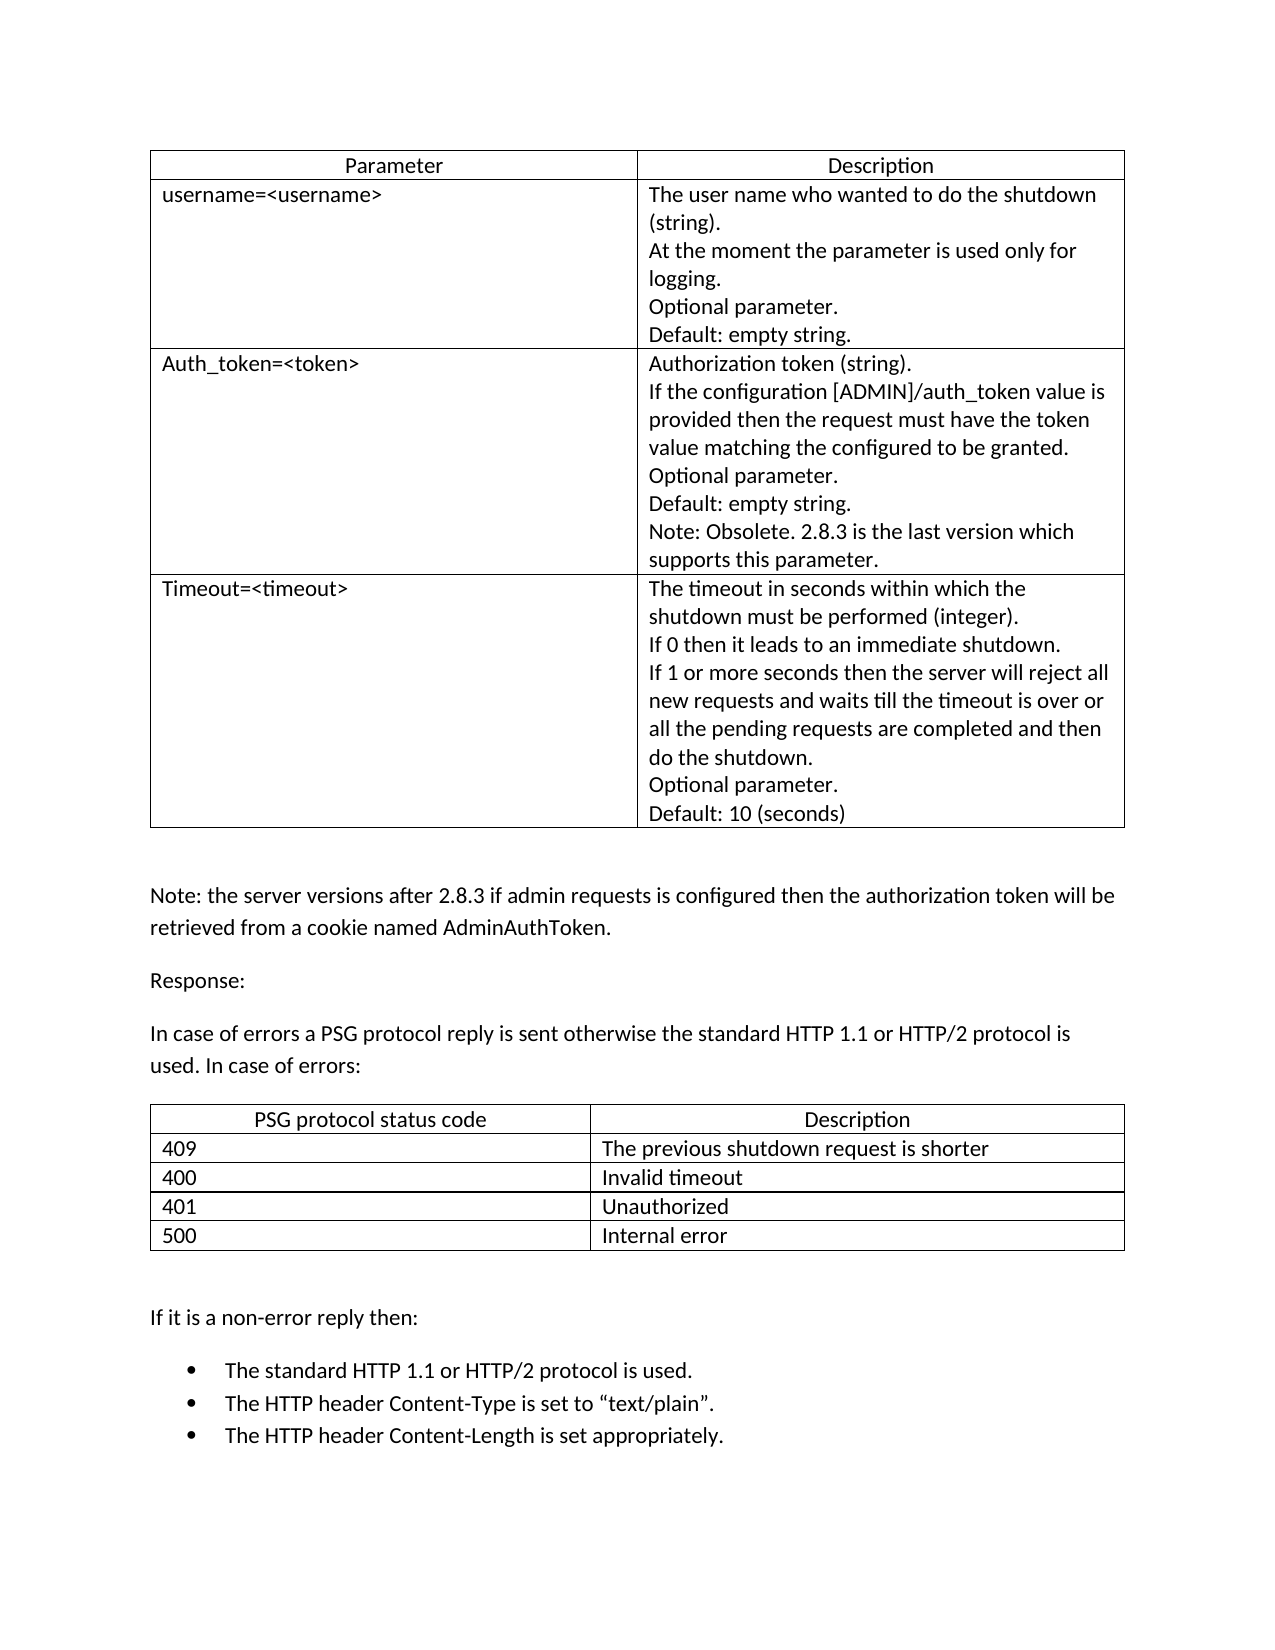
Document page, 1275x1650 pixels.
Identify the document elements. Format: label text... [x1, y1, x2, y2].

table_cell Auth_token=<token> [151, 349, 637, 573]
table_cell 401 [151, 1193, 590, 1220]
table_header PSG protocol status code [151, 1105, 590, 1133]
text If it is a non-error reply then: [150, 1303, 1125, 1332]
text Note: the server versions after 2.8.3 if admin requests is configured then the authorization token will be retrieved from a cookie named AdminAuthToken. [150, 881, 1125, 941]
text Response: [150, 966, 1125, 994]
text In case of errors a PSG protocol reply is sent otherwise the standard HTTP 1.1 or HTTP/2 protocol is used. In case of errors: [150, 1019, 1125, 1079]
list The standard HTTP 1.1 or HTTP/2 protocol is used. [187, 1357, 1125, 1384]
table_cell 400 [151, 1163, 590, 1191]
table_cell Internal error [591, 1221, 1124, 1249]
list The HTTP header Content-Length is set appropriately. [187, 1421, 1125, 1449]
list The HTTP header Content-Type is set to “text/plain”. [187, 1389, 1125, 1417]
table_cell Authorization token (string). If the configuration [ADMIN]/auth_token value is provided then the request must have the token value matching the configured to be granted. Optional parameter. Default: empty string. Note: Obsolete. 2.8.3 is the last version which supports this parameter. [638, 349, 1124, 573]
table_cell Invalid timeout [591, 1163, 1124, 1191]
table_cell The timeout in seconds within which the shutdown must be performed (integer). If 0 then it leads to an immediate shutdown. If 1 or more seconds then the server will reject all new requests and waits till the timeout is over or all the pending requests are completed and then do the shutdown. Optional parameter. Default: 10 (seconds) [638, 575, 1124, 827]
table_cell 409 [151, 1134, 590, 1162]
table_cell Unauthorized [591, 1193, 1124, 1220]
table_header Parameter [151, 151, 637, 179]
table_cell Timeout=<timeout> [151, 575, 637, 827]
table_cell The user name who wanted to do the shutdown (string). At the moment the parameter is used only for logging. Optional parameter. Default: empty string. [638, 180, 1124, 348]
table_header Description [638, 151, 1124, 179]
table_cell 500 [151, 1221, 590, 1249]
table_cell The previous shutdown request is shorter [591, 1134, 1124, 1162]
table_header Description [591, 1105, 1124, 1133]
table_cell username=<username> [151, 180, 637, 348]
